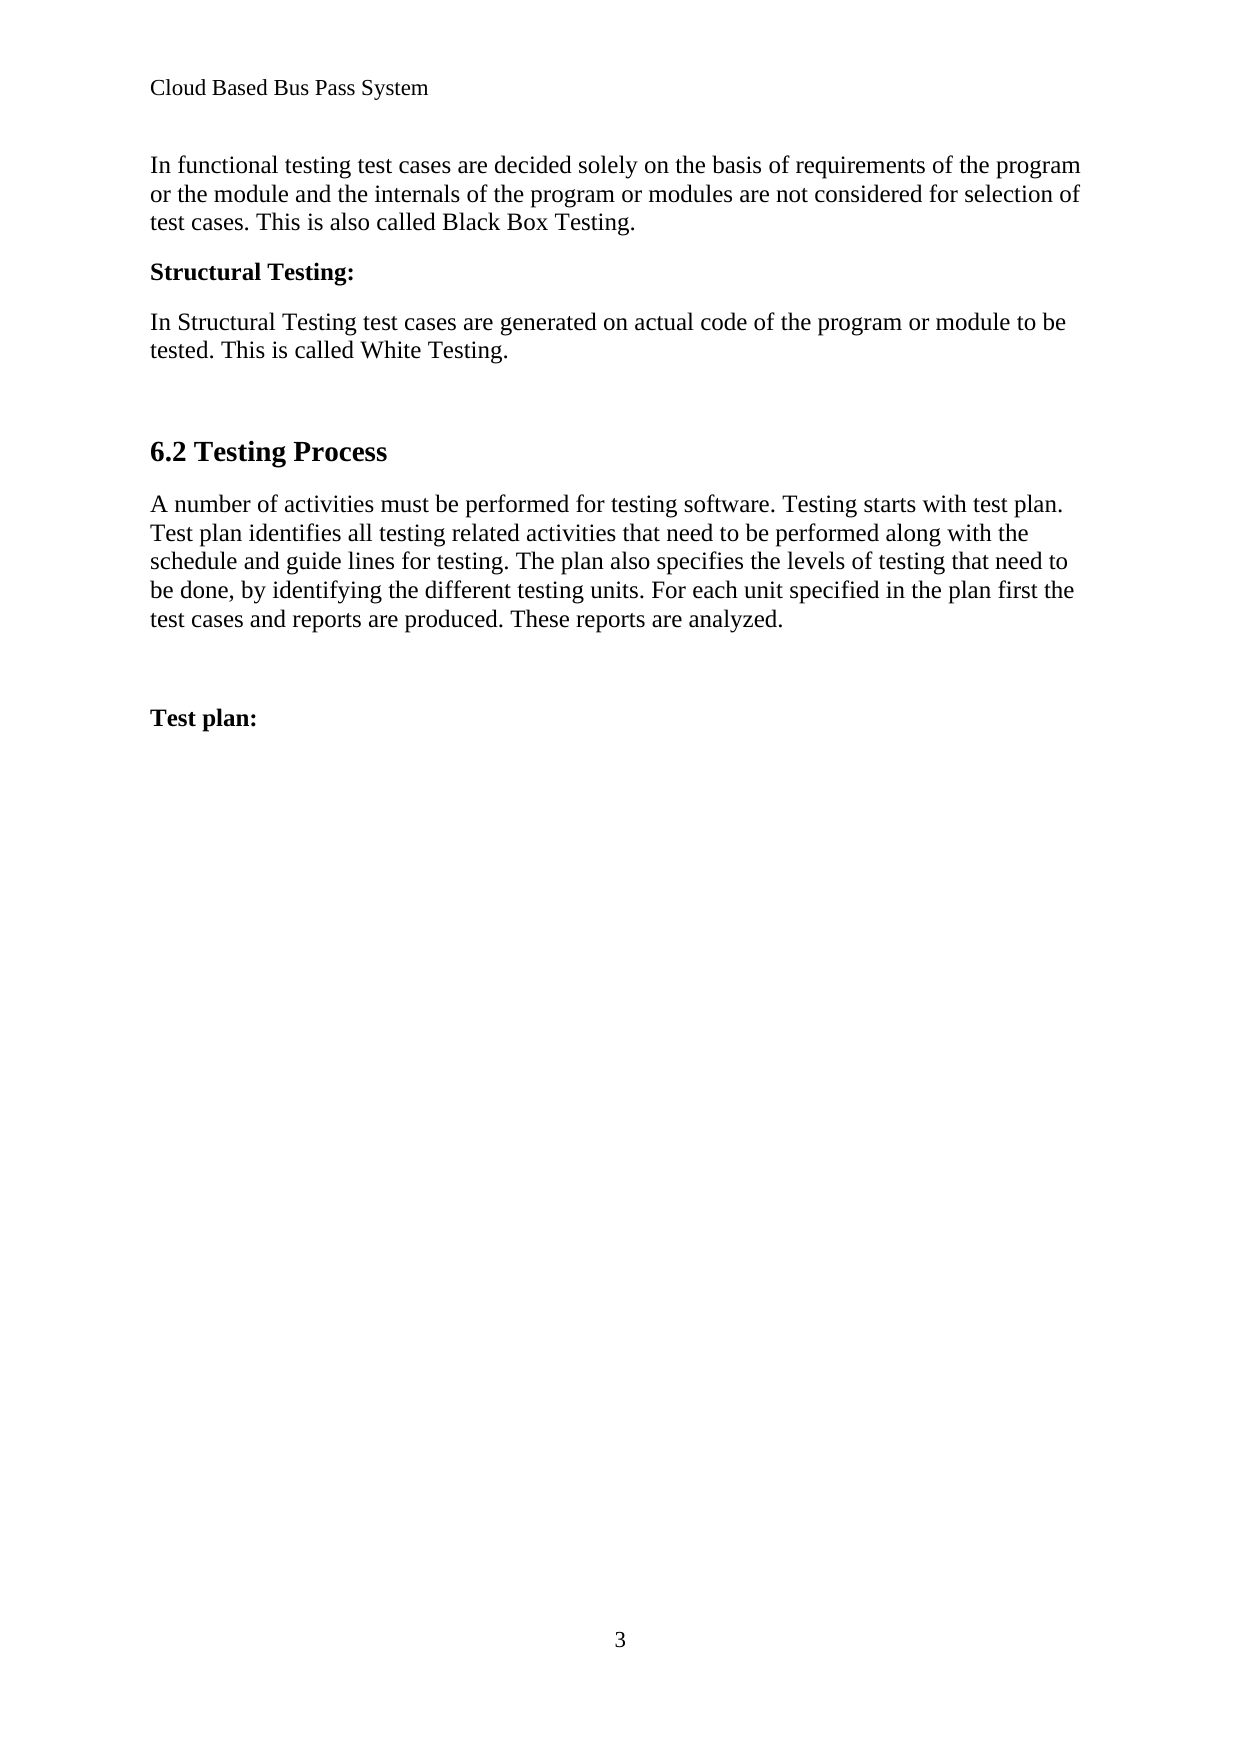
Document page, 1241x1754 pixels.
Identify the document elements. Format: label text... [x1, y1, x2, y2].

text A number of activities must be performed for testing software. Testing starts with test plan. Test plan identifies all testing related activities that need to be performed along with the schedule and guide lines for testing. The plan also specifies the levels of testing that need to be done, by identifying the different testing units. For each unit specified in the plan first the test cases and reports are produced. These reports are analyzed. [150, 489, 1090, 633]
text Structural Testing: [150, 257, 1090, 286]
text 6.2 Testing Process [150, 434, 1090, 468]
text In Structural Testing test cases are generated on actual code of the program or module to be tested. This is called White Testing. [150, 307, 1090, 364]
text Test plan: [150, 703, 1090, 732]
